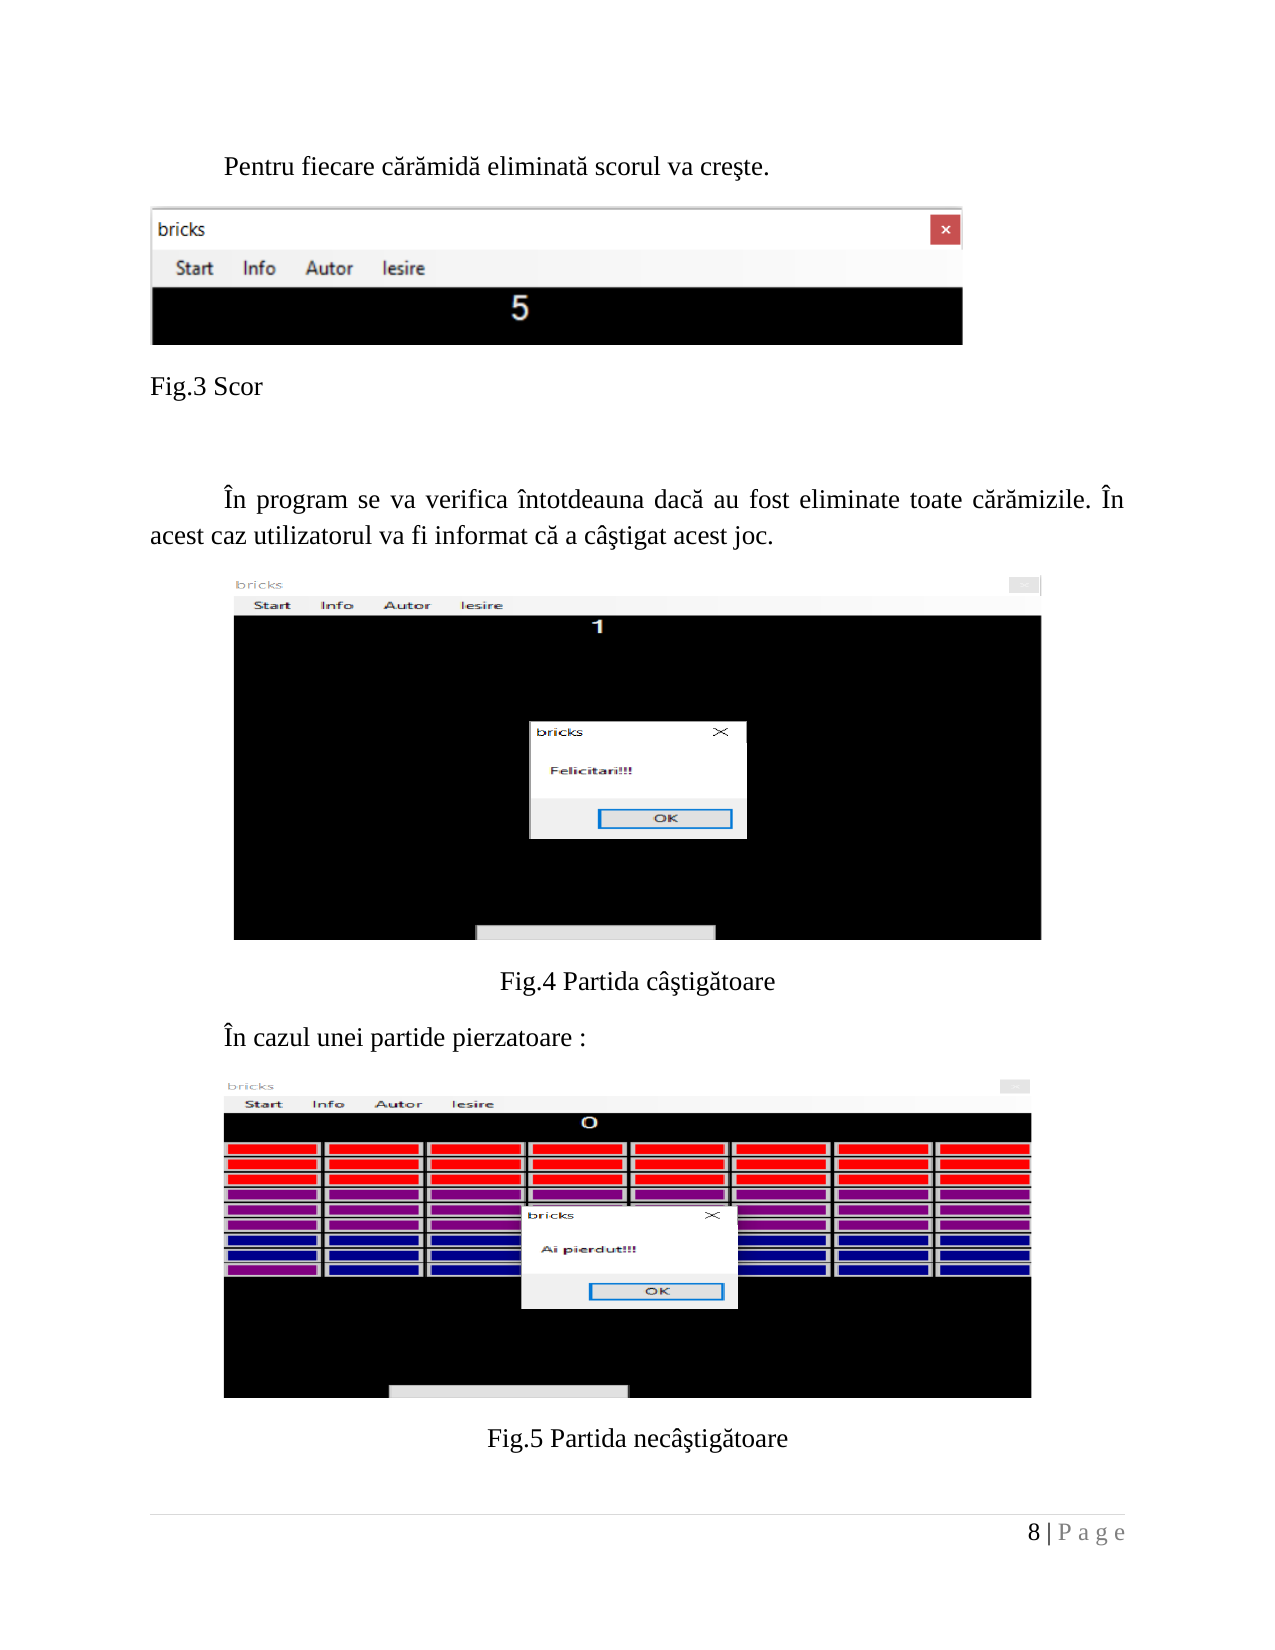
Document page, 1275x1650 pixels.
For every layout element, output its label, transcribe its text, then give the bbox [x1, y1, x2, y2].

text Fig.3 Scor [150, 370, 1125, 401]
text În cazul unei partide pierzatoare : [150, 1021, 1125, 1052]
text Pentru fiecare cărămidă eliminată scorul va creşte. [150, 150, 1125, 181]
picture [233, 575, 1042, 940]
picture [223, 1077, 1032, 1398]
picture [150, 206, 963, 345]
text Fig.4 Partida câştigătoare [150, 965, 1125, 996]
text În program se va verifica întotdeauna dacă au fost eliminate toate cărămizile. În acest caz utilizatorul va fi informat că a câştigat acest joc. [150, 483, 1125, 550]
text Fig.5 Partida necâştigătoare [150, 1423, 1125, 1454]
